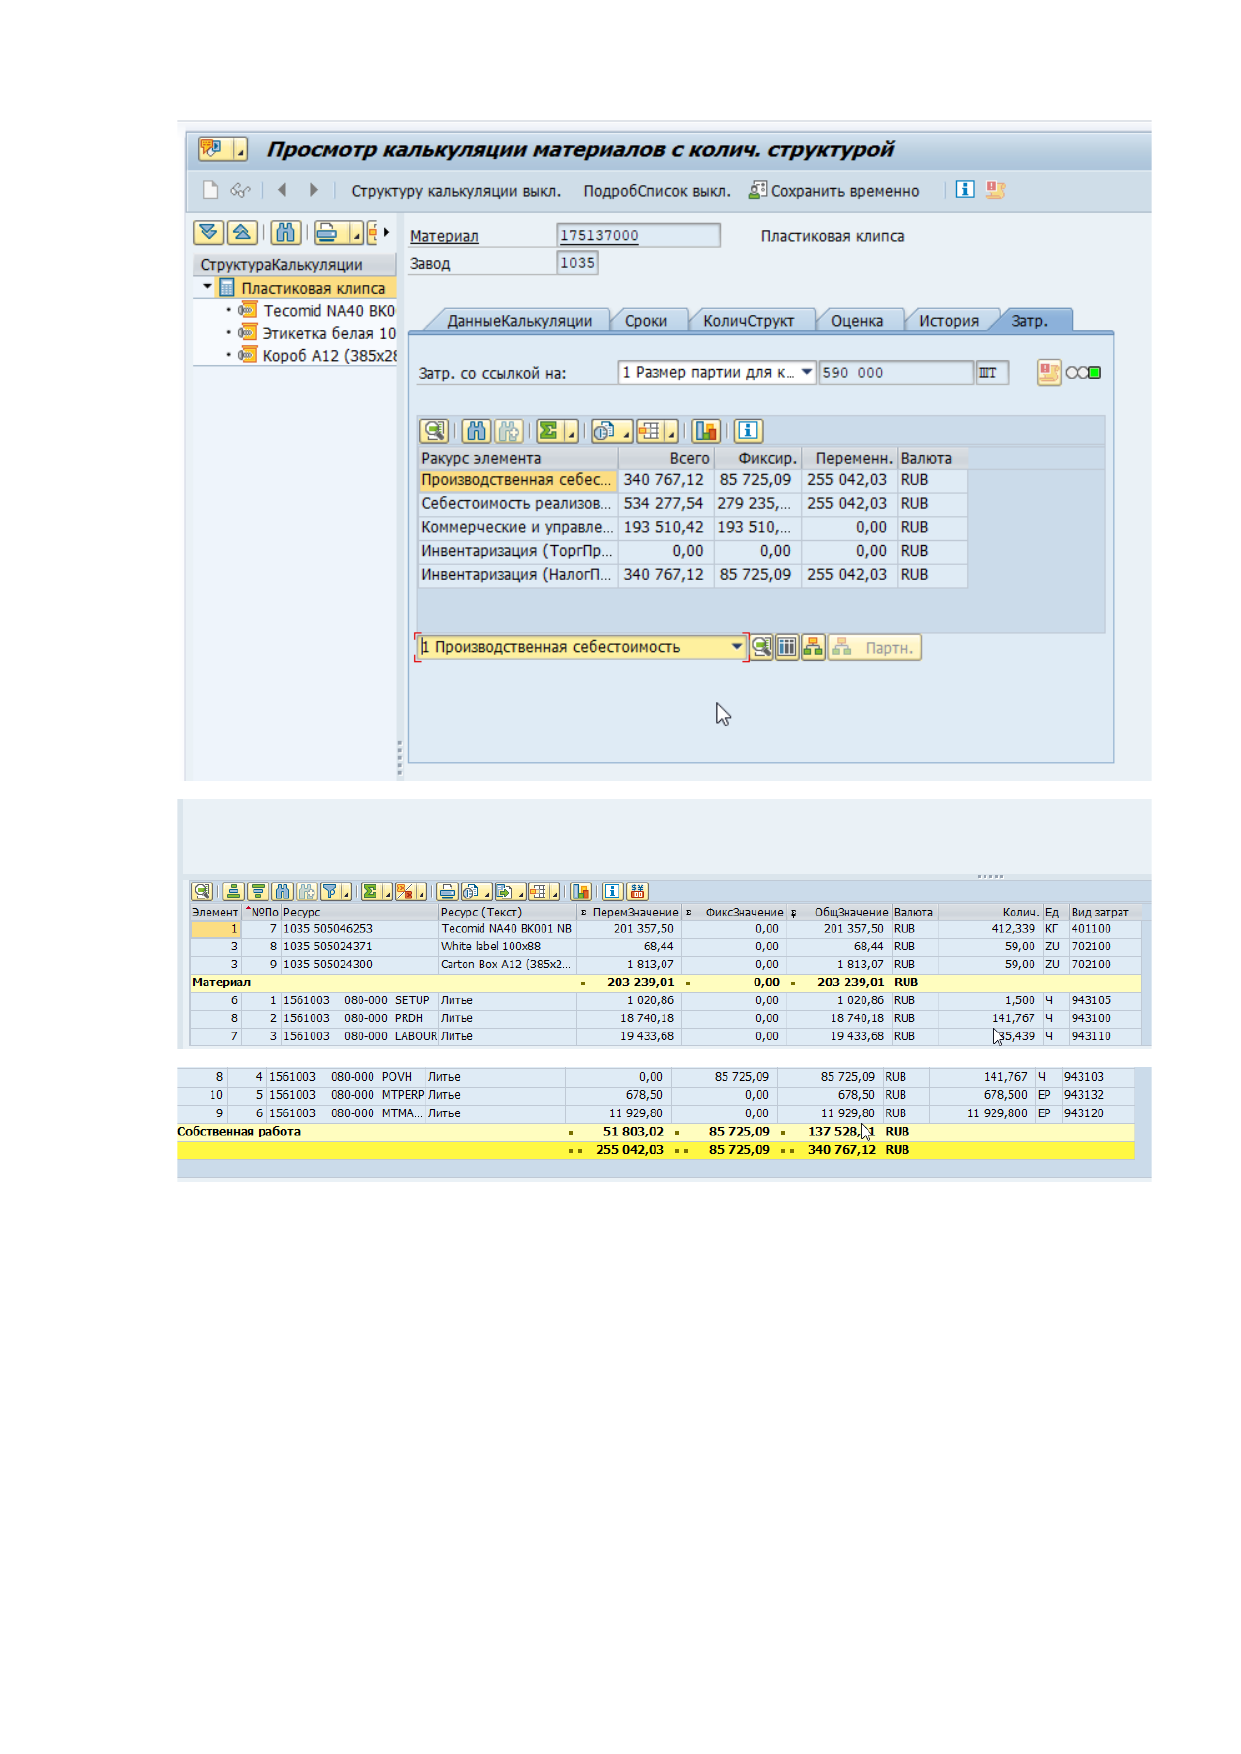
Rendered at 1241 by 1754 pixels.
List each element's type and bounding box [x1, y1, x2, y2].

picture [177, 799, 1152, 1049]
picture [177, 118, 1152, 781]
picture [177, 1067, 1152, 1182]
